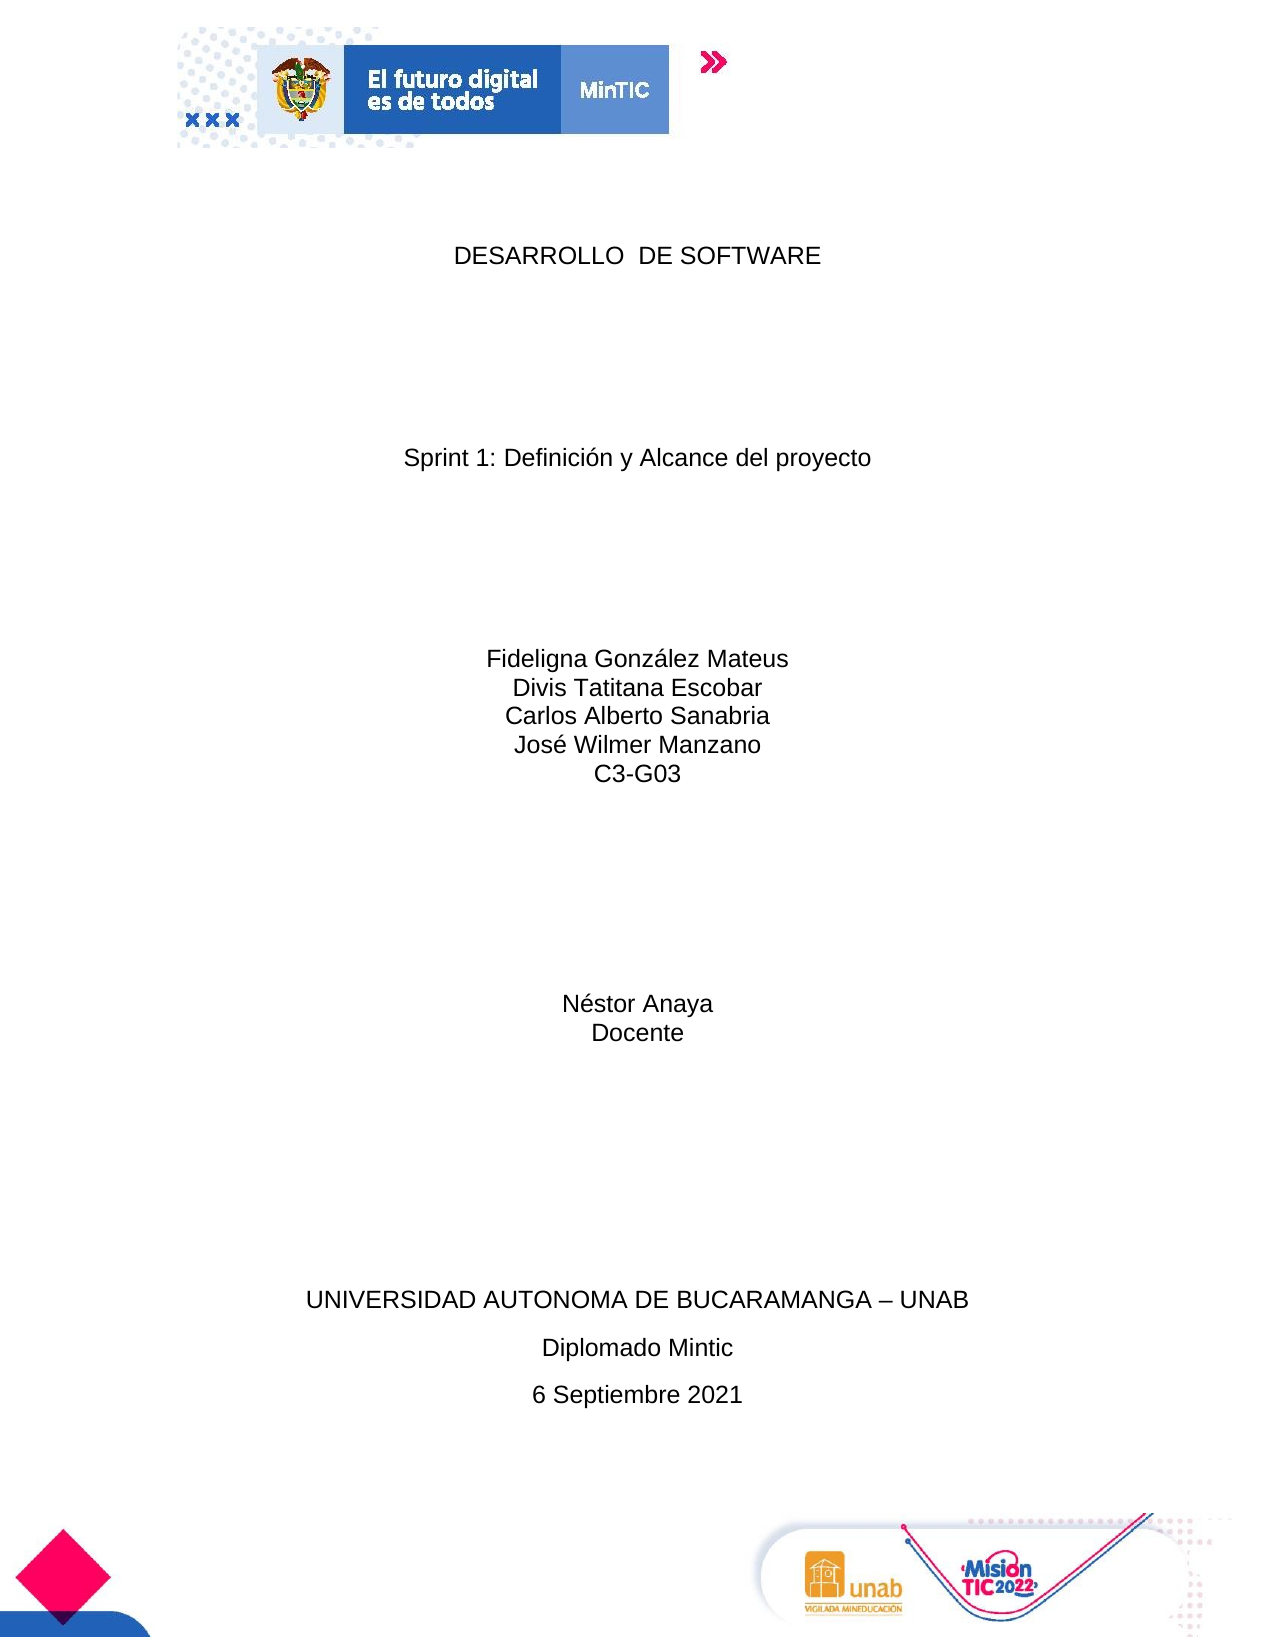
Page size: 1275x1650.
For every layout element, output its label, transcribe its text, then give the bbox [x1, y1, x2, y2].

text Divis Tatitana Escobar [177, 673, 1098, 701]
text Néstor Anaya [177, 989, 1098, 1018]
text 6 Septiembre 2021 [177, 1380, 1098, 1409]
text Fideligna González Mateus [177, 644, 1098, 673]
text UNIVERSIDAD AUTONOMA DE BUCARAMANGA – UNAB [177, 1285, 1098, 1314]
text DESARROLLO DE SOFTWARE [177, 241, 1098, 270]
text Sprint 1: Definición y Alcance del proyecto [177, 443, 1098, 471]
text José Wilmer Manzano [177, 730, 1098, 759]
picture [0, 1513, 1242, 1637]
text Diplomado Mintic [177, 1333, 1098, 1361]
text Docente [177, 1018, 1098, 1046]
text Carlos Alberto Sanabria [177, 701, 1098, 730]
text C3-G03 [177, 759, 1098, 788]
picture [177, 27, 731, 148]
